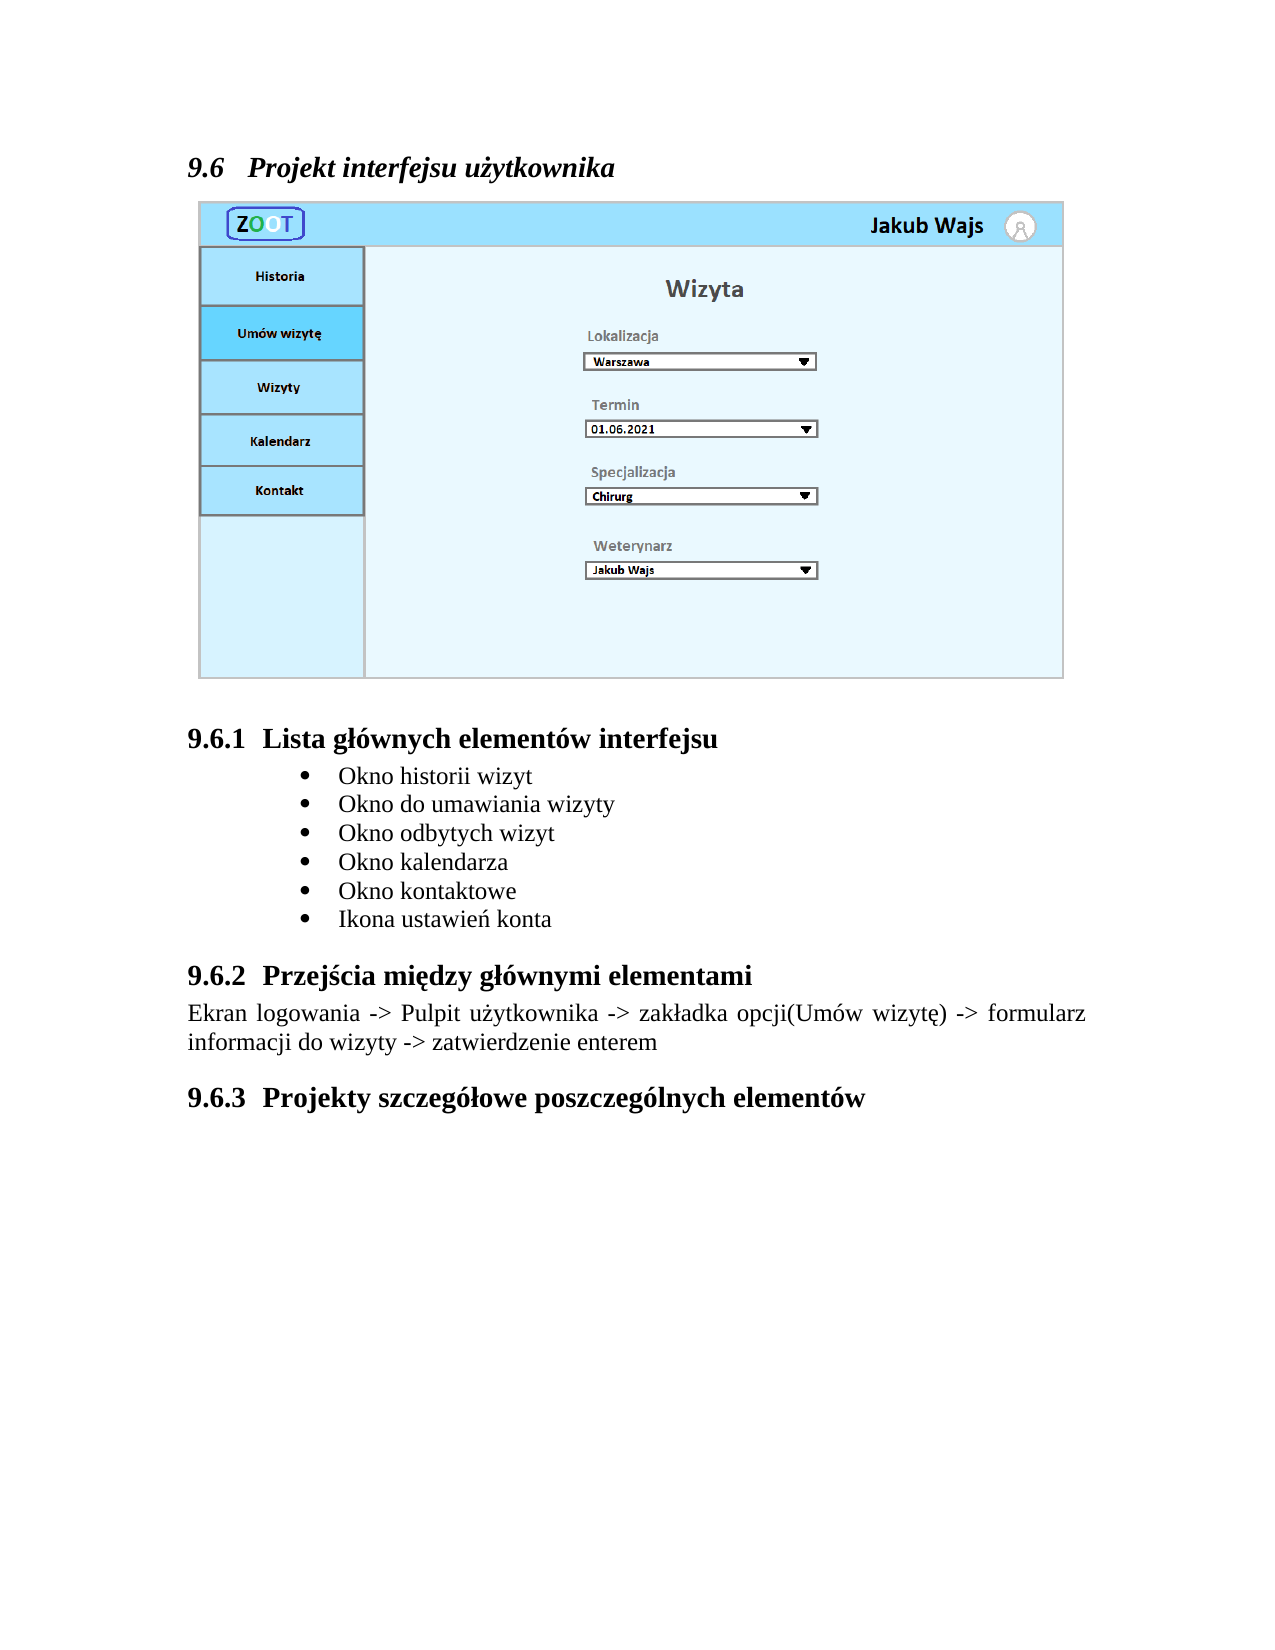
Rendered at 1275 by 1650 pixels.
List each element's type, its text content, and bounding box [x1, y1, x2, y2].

list Okno odbytych wizyt [301, 818, 1087, 847]
list Okno kalendarza [301, 847, 1087, 876]
subtitle Lista głównych elementów interfejsu [187, 721, 1087, 754]
list Okno kontaktowe [301, 876, 1087, 904]
subtitle Projekt interfejsu użytkownika [187, 150, 1087, 183]
list Okno do umawiania wizyty [301, 789, 1087, 818]
picture [187, 189, 1088, 696]
list Ikona ustawień konta [301, 904, 1087, 933]
list Okno historii wizyt [301, 761, 1087, 789]
subtitle Projekty szczegółowe poszczególnych elementów [187, 1081, 1087, 1114]
subtitle Przejścia między głównymi elementami [187, 958, 1087, 992]
text Ekran logowania -> Pulpit użytkownika -> zakładka opcji(Umów wizytę) -> formularz informacji do wizyty -> zatwierdzenie enterem [187, 998, 1087, 1056]
